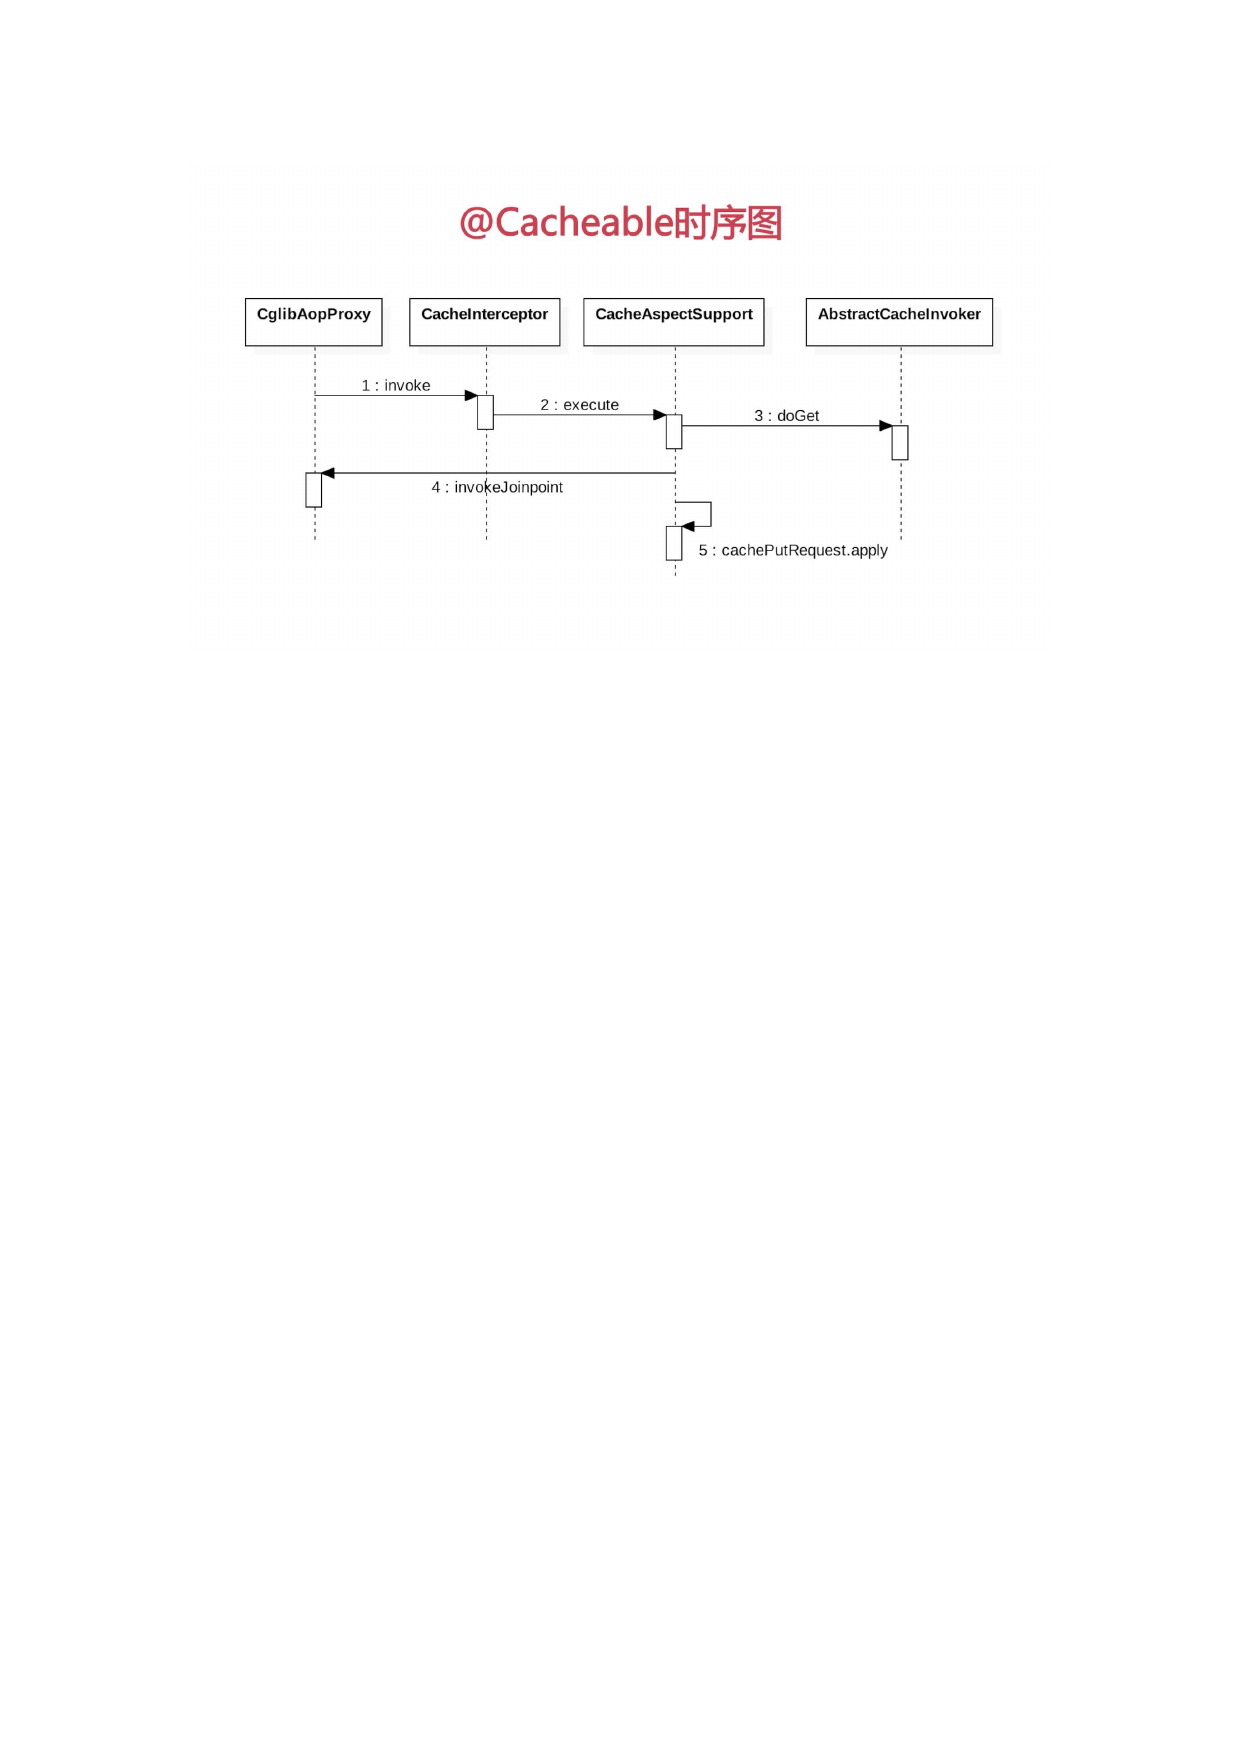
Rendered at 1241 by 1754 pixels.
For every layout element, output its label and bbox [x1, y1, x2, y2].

picture [187, 162, 1053, 649]
